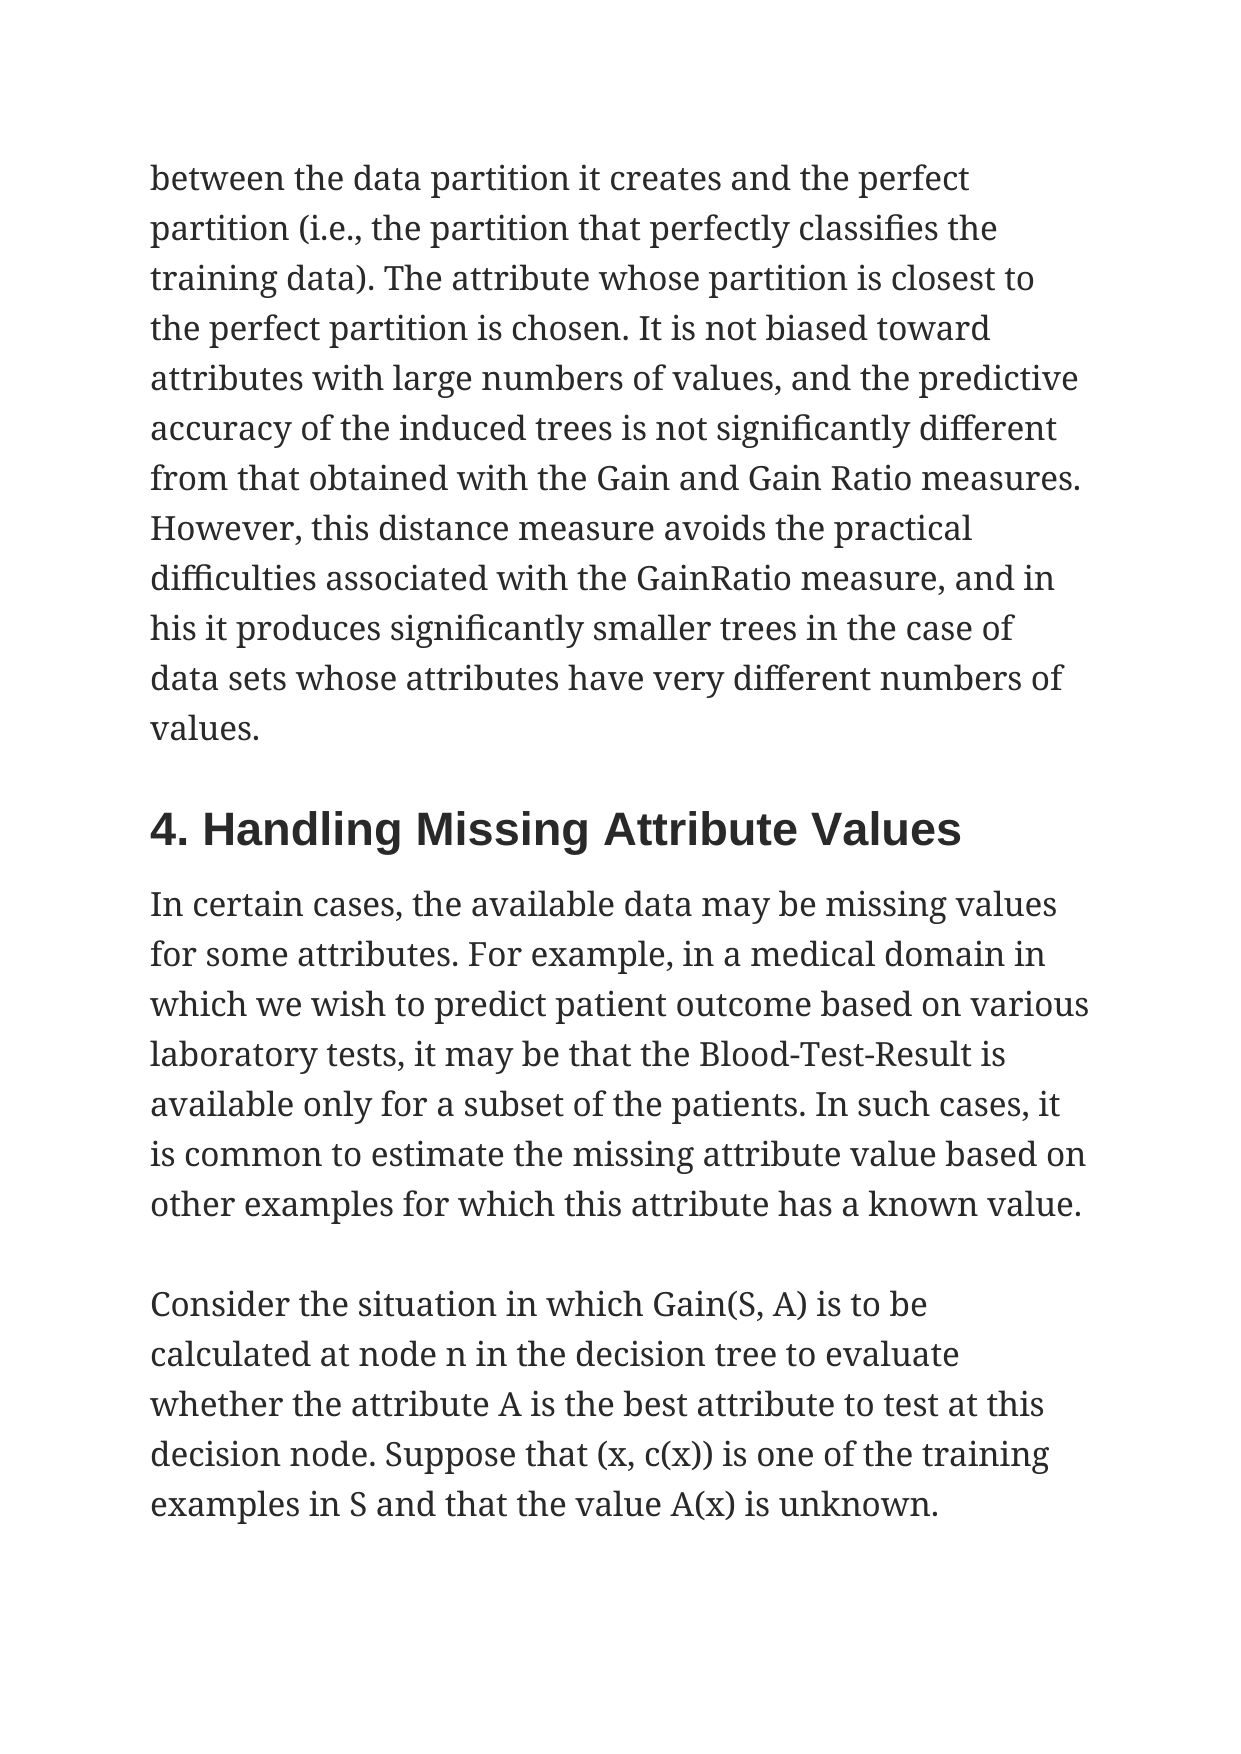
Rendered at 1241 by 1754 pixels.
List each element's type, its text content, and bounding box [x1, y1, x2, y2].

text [150, 150, 1090, 750]
text In certain cases, the available data may be missing values for some attributes. For example, in a medical domain in which we wish to predict patient outcome based on various laboratory tests, it may be that the Blood-Test-Result is available only for a subset of the patients. In such cases, it is common to estimate the missing attribute value based on other examples for which this attribute has a known value. [150, 876, 1090, 1226]
subtitle 4. Handling Missing Attribute Values [150, 799, 1090, 855]
text Consider the situation in which Gain(S, A) is to be calculated at node n in the decision tree to evaluate whether the attribute A is the best attribute to test at this decision node. Suppose that (x, c(x)) is one of the training examples in S and that the value A(x) is unknown. [150, 1276, 1090, 1526]
